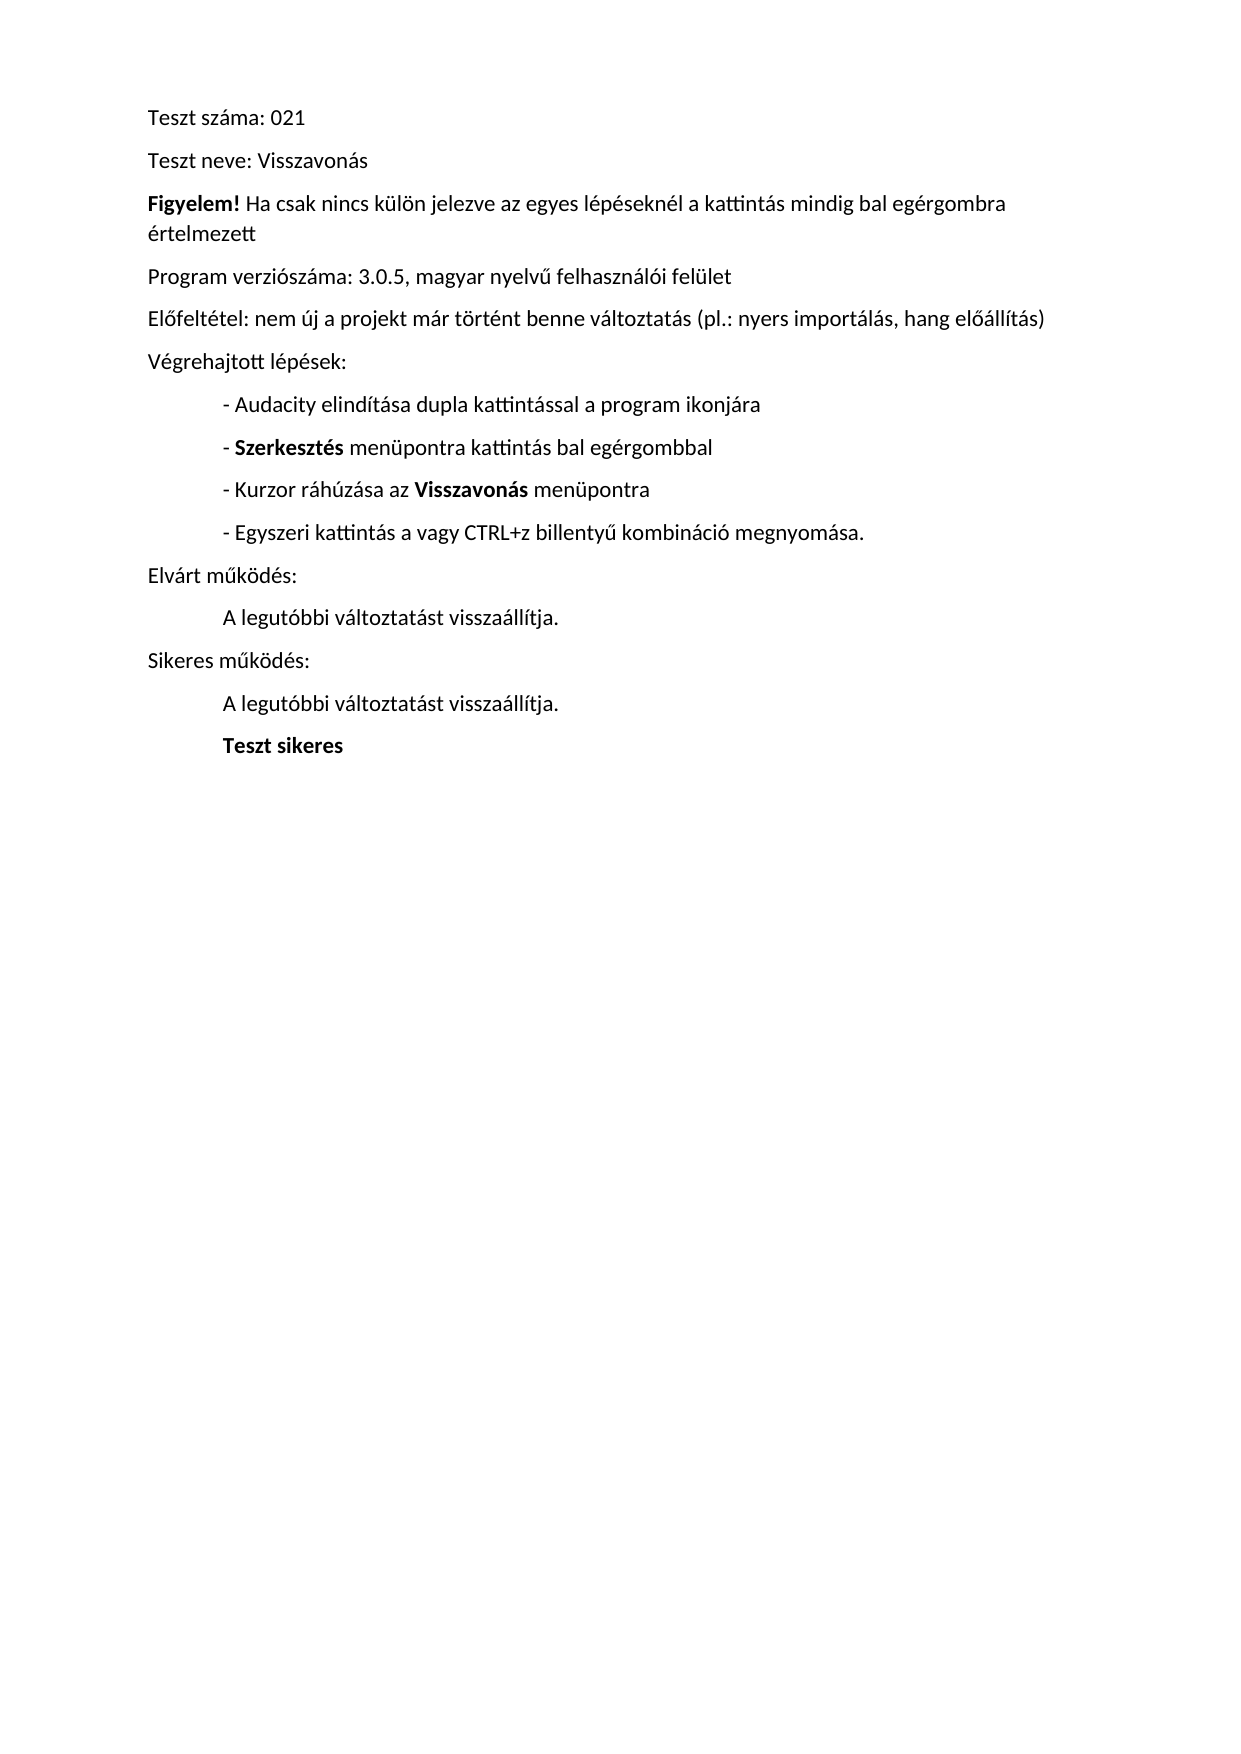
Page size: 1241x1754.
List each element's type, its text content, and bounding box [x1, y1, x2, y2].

text Elvárt működés: [148, 561, 1093, 589]
text - Szerkesztés menüpontra kattintás bal egérgombbal [148, 433, 1093, 461]
text A legutóbbi változtatást visszaállítja. [223, 689, 1093, 717]
text Figyelem! Ha csak nincs külön jelezve az egyes lépéseknél a kattintás mindig bal egérgombra értelmezett [148, 189, 1093, 247]
text - Audacity elindítása dupla kattintással a program ikonjára [148, 390, 1093, 418]
text Előfeltétel: nem új a projekt már történt benne változtatás (pl.: nyers importálás, hang előállítás) [148, 304, 1093, 332]
text Program verziószáma: 3.0.5, magyar nyelvű felhasználói felület [148, 262, 1093, 290]
text A legutóbbi változtatást visszaállítja. [223, 603, 1093, 631]
text Teszt neve: Visszavonás [148, 146, 1093, 174]
text Sikeres működés: [148, 646, 1093, 674]
text Teszt száma: 021 [148, 103, 1093, 131]
text Végrehajtott lépések: [148, 347, 1093, 375]
text Teszt sikeres [223, 732, 1093, 759]
text - Kurzor ráhúzása az Visszavonás menüpontra [148, 475, 1093, 503]
text - Egyszeri kattintás a vagy CTRL+z billentyű kombináció megnyomása. [148, 518, 1093, 546]
